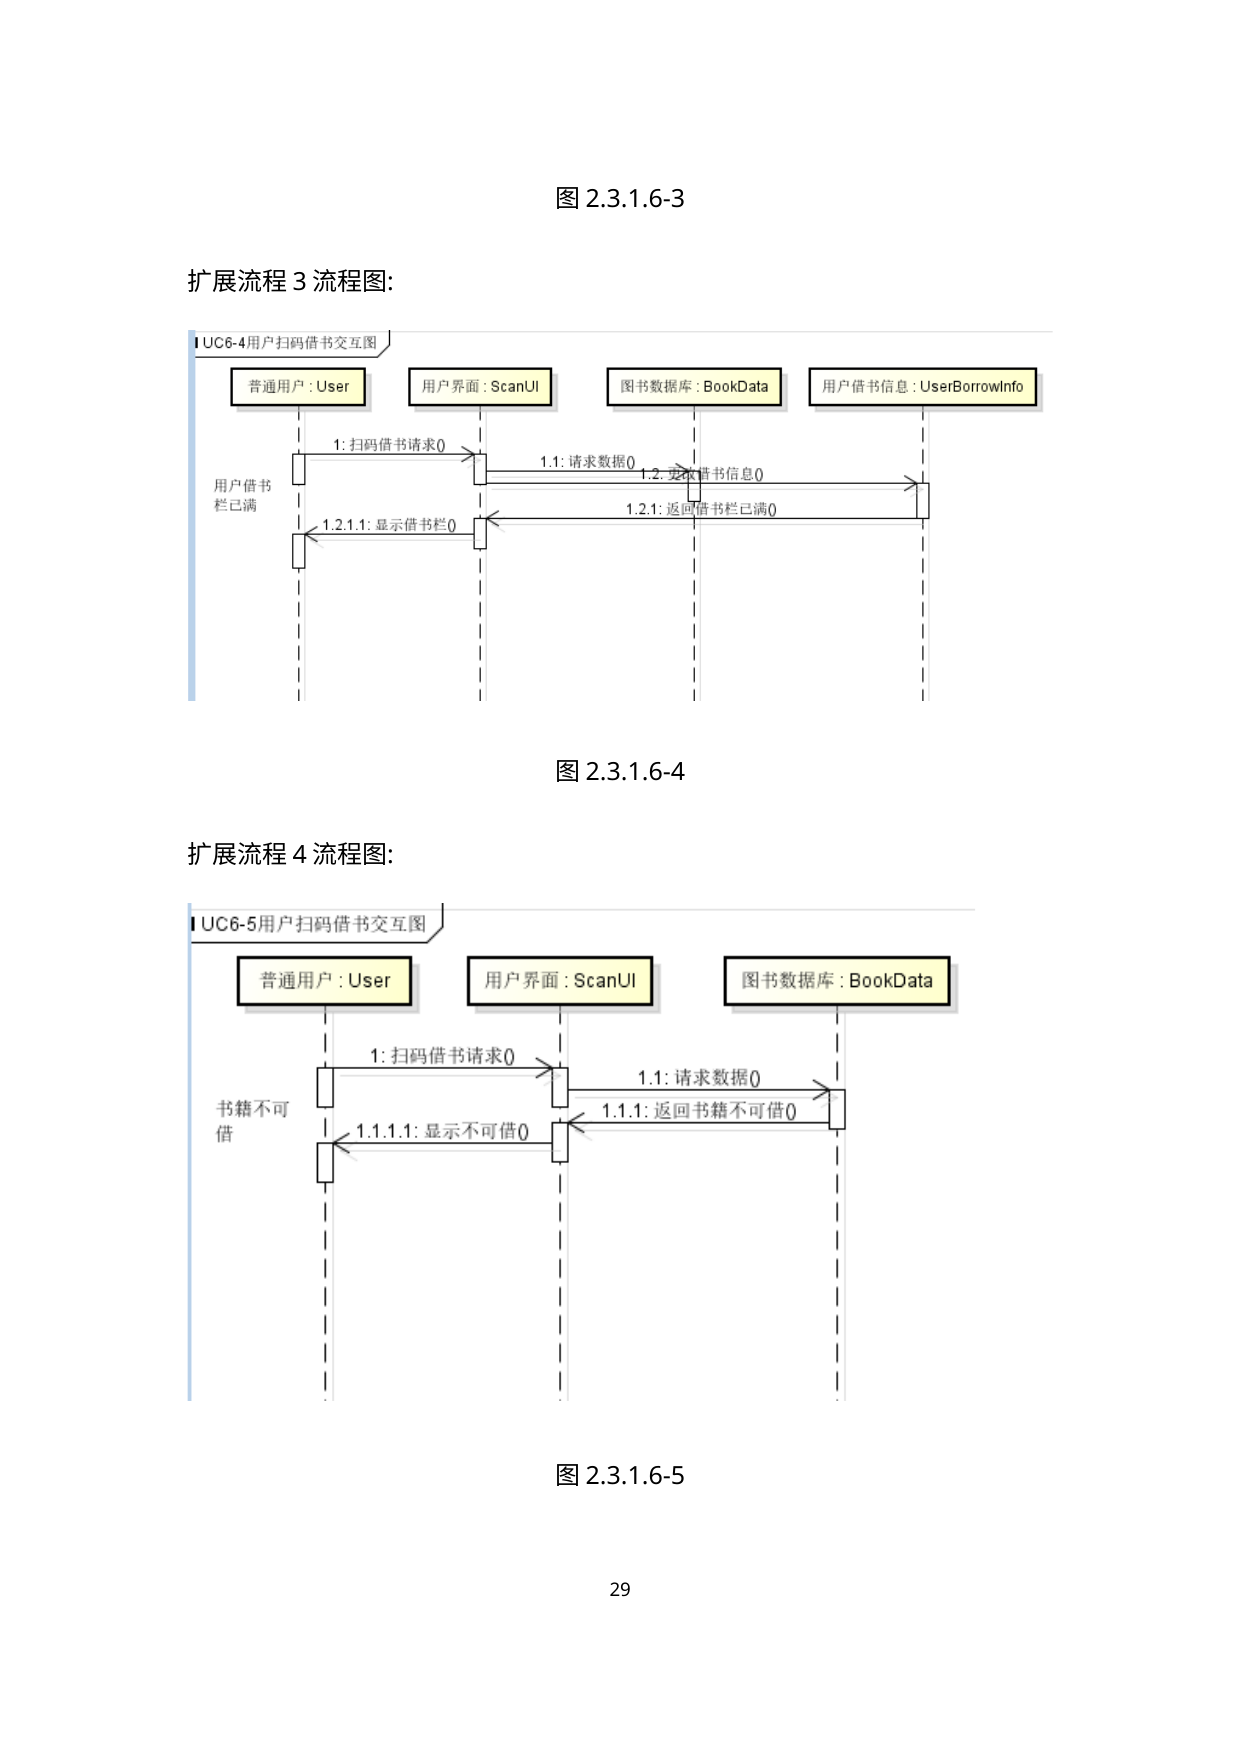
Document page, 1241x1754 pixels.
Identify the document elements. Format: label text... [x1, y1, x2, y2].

text 图2.3.1.6-4 [187, 737, 1053, 802]
text 图2.3.1.6-3 [187, 164, 1053, 229]
text 图2.3.1.6-5 [187, 1441, 1053, 1506]
picture [187, 903, 976, 1401]
text 扩展流程4流程图: [187, 821, 1053, 886]
text 扩展流程3流程图: [187, 247, 1053, 312]
picture [187, 330, 1053, 701]
